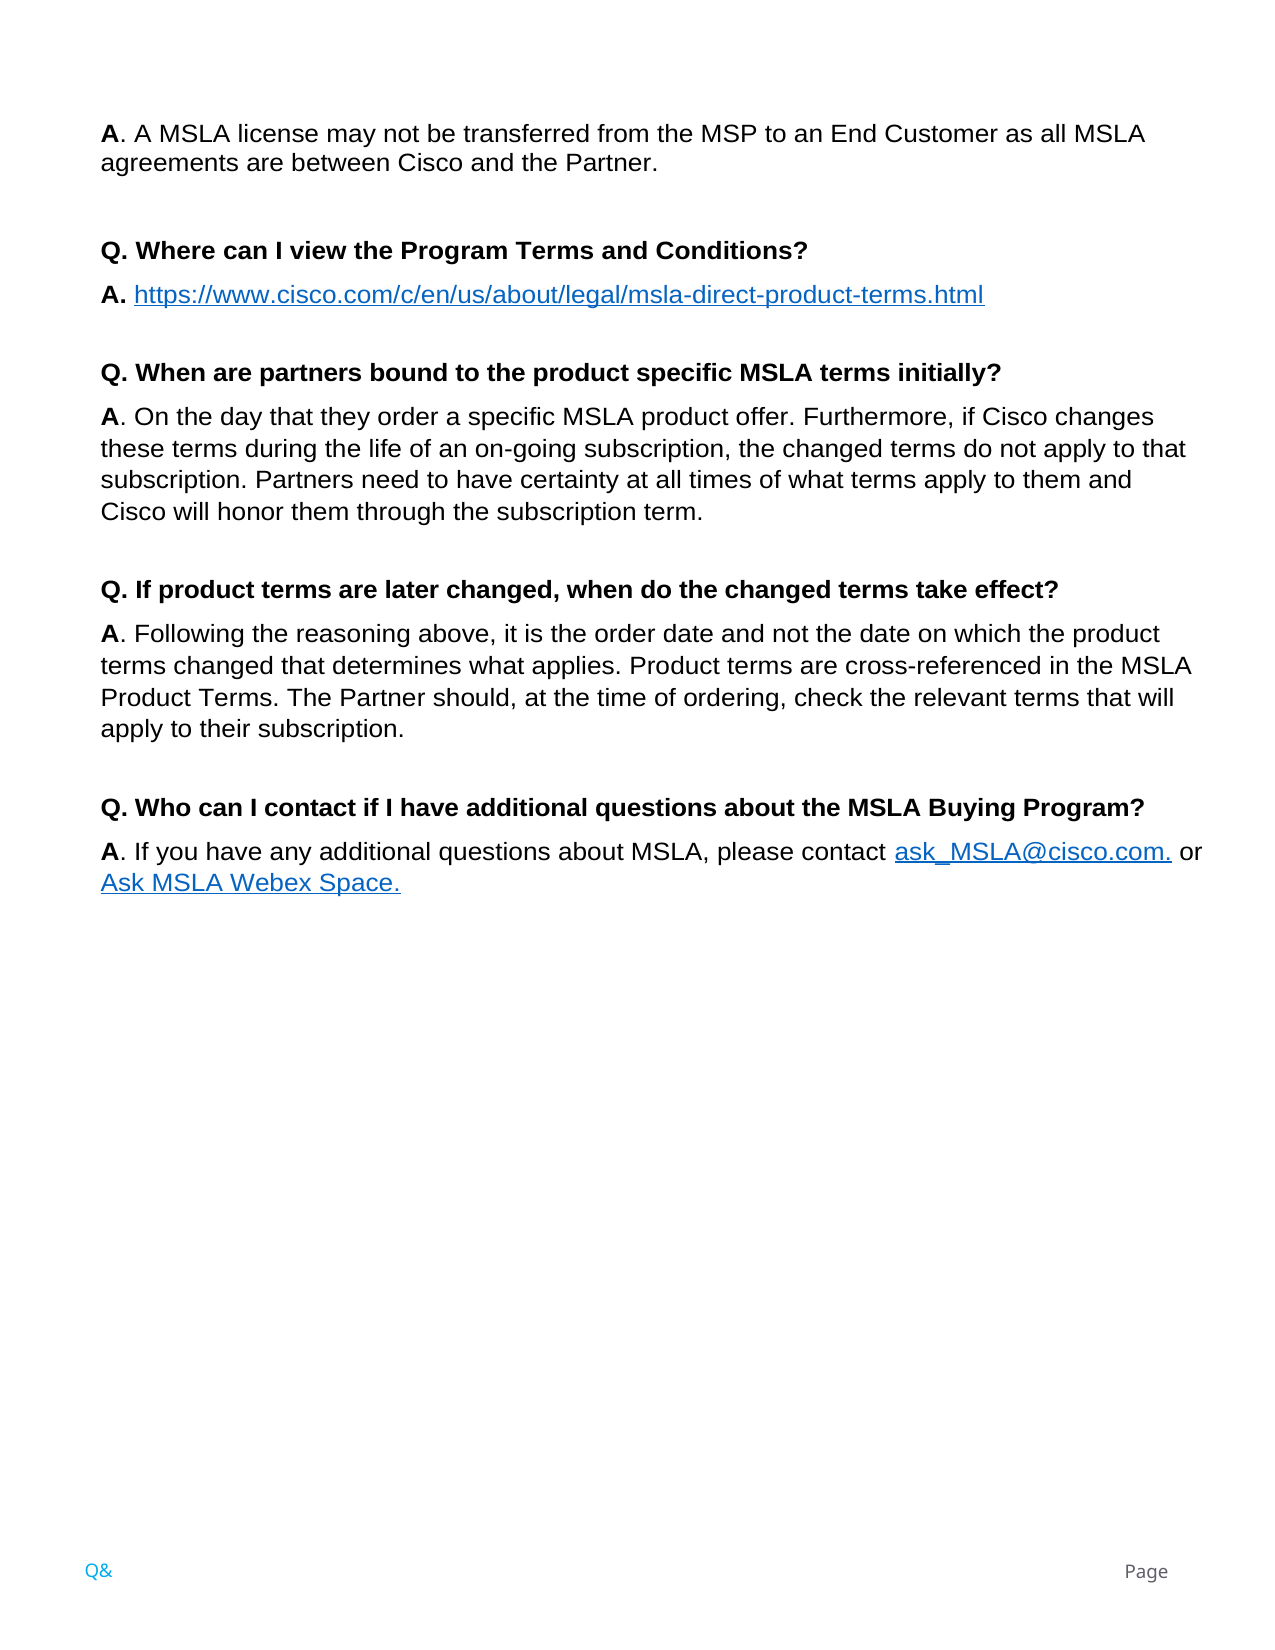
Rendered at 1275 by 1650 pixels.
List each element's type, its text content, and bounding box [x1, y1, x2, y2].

text Q. Where can I view the Program Terms and Conditions? [100, 236, 1206, 264]
text Q. When are partners bound to the product specific MSLA terms initially? [100, 358, 1206, 387]
text A. A MSLA license may not be transferred from the MSP to an End Customer as all MSLA agreements are between Cisco and the Partner. [100, 119, 1206, 176]
text Q. Who can I contact if I have additional questions about the MSLA Buying Program? [100, 792, 1206, 821]
text Q. If product terms are later changed, when do the changed terms take effect? [100, 575, 1206, 604]
text A. https://www.cisco.com/c/en/us/about/legal/msla-direct-product-terms.html [100, 280, 1206, 308]
text A. Following the reasoning above, it is the order date and not the date on which the product terms changed that determines what applies. Product terms are cross-referenced in the MSLA Product Terms. The Partner should, at the time of ordering, check the relevant terms that will apply to their subscription. [100, 619, 1206, 743]
text A. On the day that they order a specific MSLA product offer. Furthermore, if Cisco changes these terms during the life of an on-going subscription, the changed terms do not apply to that subscription. Partners need to have certainty at all times of what terms apply to them and Cisco will honor them through the subscription term. [100, 402, 1206, 526]
text A. If you have any additional questions about MSLA, please contact ask_MSLA@cisco.com. or Ask MSLA Webex Space. [100, 837, 1206, 897]
